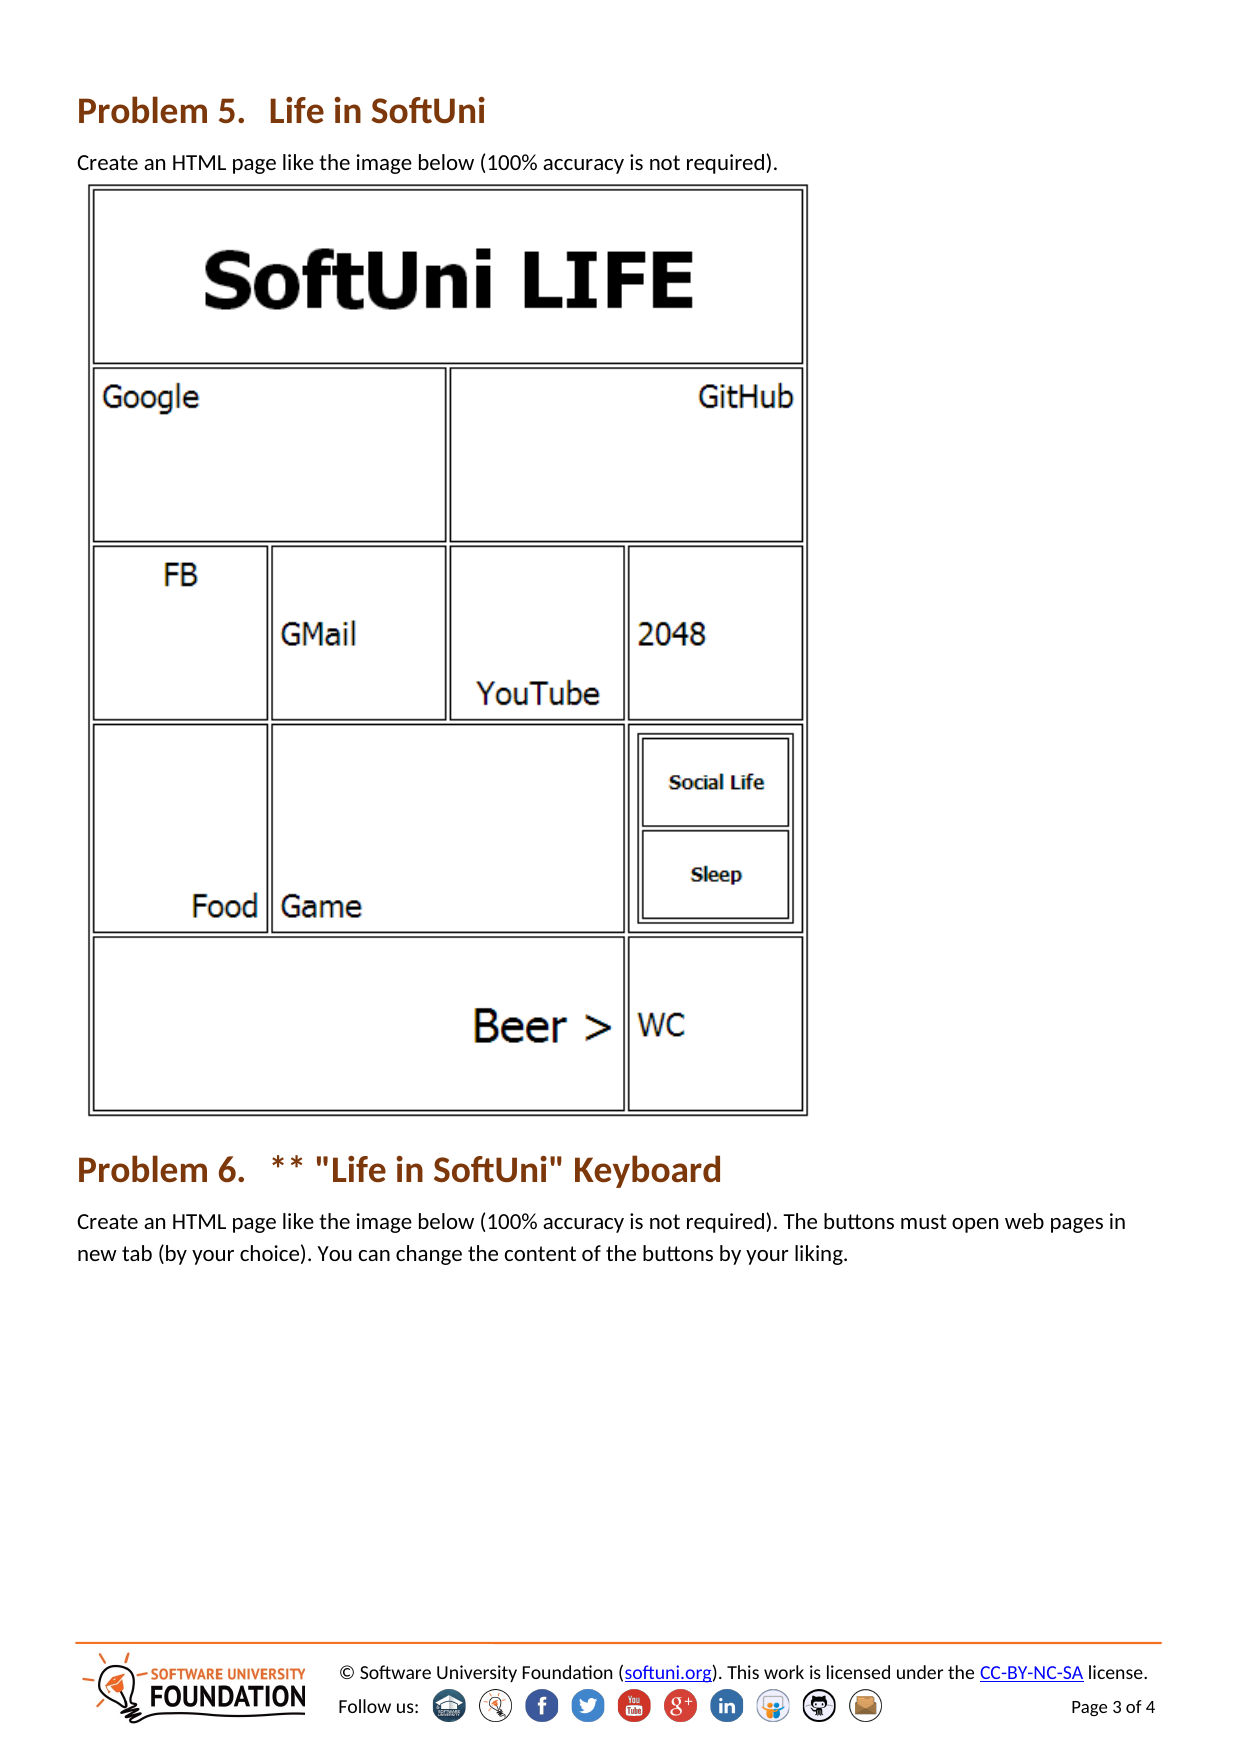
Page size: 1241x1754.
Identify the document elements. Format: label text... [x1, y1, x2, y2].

picture [849, 1689, 882, 1722]
subtitle Life in SoftUni [77, 87, 1163, 133]
picture [479, 1689, 512, 1722]
picture [76, 180, 816, 1121]
picture [756, 1689, 790, 1722]
picture [710, 1689, 744, 1722]
text Create an HTML page like the image below (100% accuracy is not required). The buttons must open web pages in new tab (by your choice). You can change the content of the buttons by your liking. [77, 1207, 1163, 1267]
picture [525, 1689, 559, 1722]
picture [432, 1689, 466, 1722]
subtitle ** "Life in SoftUni" Keyboard [77, 1146, 1163, 1192]
picture [664, 1689, 697, 1722]
picture [617, 1689, 651, 1722]
picture [81, 1651, 305, 1724]
picture [571, 1689, 605, 1722]
picture [802, 1689, 836, 1722]
